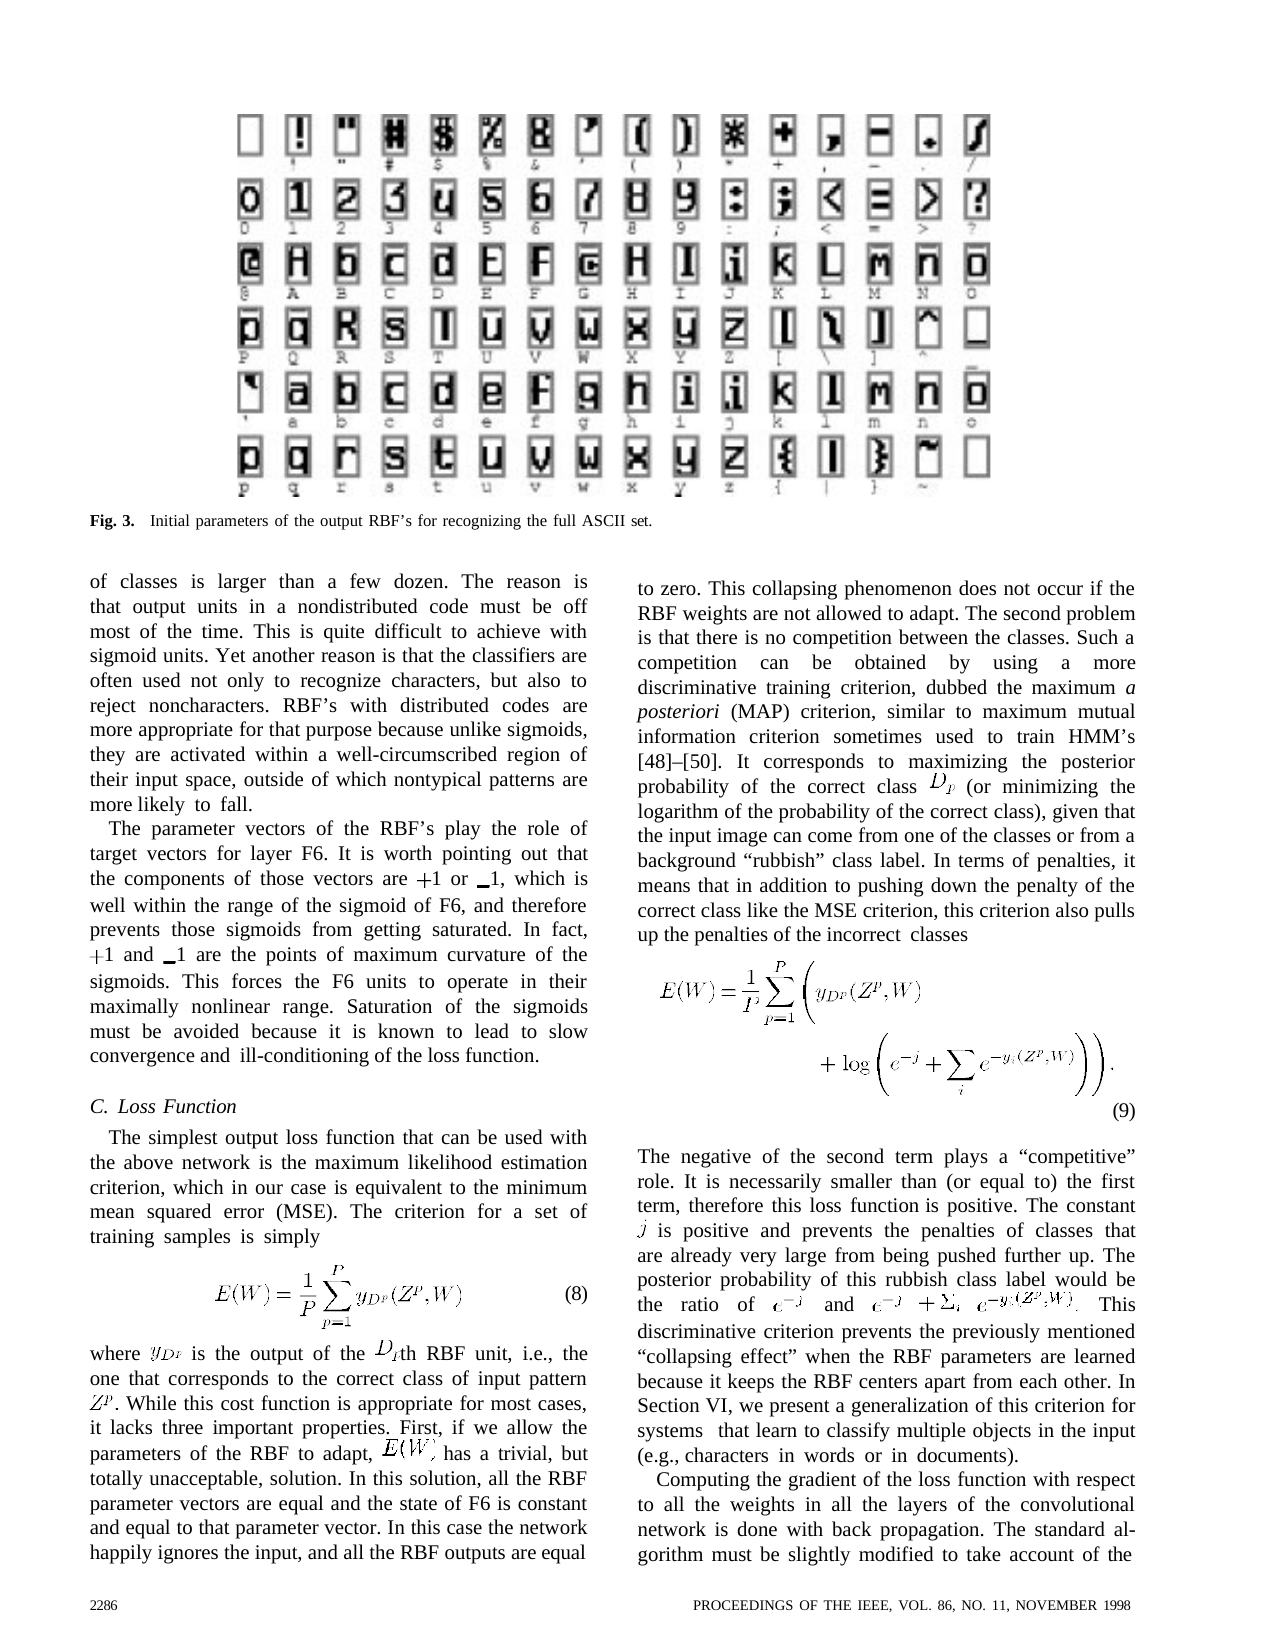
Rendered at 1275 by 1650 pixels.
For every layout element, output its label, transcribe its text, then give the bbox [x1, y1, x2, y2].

picture [398, 1286, 429, 1305]
text of classes is larger than a few dozen. The reason is that output units in a nondistributed code must be off most of the time. This is quite difficult to achieve with sigmoid units. Yet another reason is that the classifiers are often used not only to recognize characters, but also to reject noncharacters. RBF’s with distributed codes are more appropriate for that purpose because unlike sigmoids, they are activated within a well-circumscribed region of their input space, outside of which nontypical patterns are more likely to fall. [89, 569, 588, 816]
text Fig. 3. Initial parameters of the output RBF’s for recognizing the full ASCII set. [89, 511, 1150, 530]
picture [276, 1292, 291, 1298]
text (9) [616, 1033, 1136, 1122]
picture [150, 1347, 182, 1361]
picture [89, 1395, 119, 1410]
text (8) [89, 1281, 300, 1304]
text where is the output of the th RBF unit, i.e., the one that corresponds to the correct class of input pattern While this cost function is appropriate for most cases, it lacks three important properties. First, if we allow the parameters of the RBF to adapt, has a trivial, but totally unacceptable, solution. In this solution, all the RBF parameter vectors are equal and the state of F6 is constant and equal to that parameter vector. In this case the network happily ignores the input, and all the RBF outputs are equal [89, 1340, 588, 1564]
picture [685, 981, 714, 1003]
picture [215, 1284, 238, 1306]
picture [872, 1293, 901, 1312]
picture [89, 950, 104, 964]
picture [240, 1284, 269, 1306]
picture [747, 970, 755, 984]
text The parameter vectors of the RBF’s play the role of target vectors for layer F6. It is worth pointing out that the components of those vectors are 1 or 1, which is well within the range of the sigmoid of F6, and therefore prevents those sigmoids from getting saturated. In fact, 1 and 1 are the points of maximum curvature of the sigmoids. This forces the F6 units to operate in their maximally nonlinear range. Saturation of the sigmoids must be avoided because it is known to lead to slow convergence and ill-conditioning of the loss function. [89, 816, 588, 1067]
picture [929, 773, 955, 794]
picture [773, 1293, 802, 1312]
picture [742, 991, 759, 1012]
picture [721, 989, 736, 996]
picture [637, 1219, 647, 1238]
text (8) [397, 1281, 588, 1304]
text to zero. This collapsing phenomenon does not occur if the RBF weights are not allowed to adapt. The second problem is that there is no competition between the classes. Such a competition can be obtained by using a more discriminative training criterion, dubbed the maximum a posteriori (MAP) criterion, similar to maximum mutual information criterion sometimes used to train HMM’s [48]–[50]. It corresponds to maximizing the posterior probability of the correct class (or minimizing the logarithm of the probability of the correct class), given that the input image can come from one of the classes or from a background “rubbish” class label. In terms of penalties, it means that in addition to pushing down the penalty of the correct class like the MSE criterion, this criterion also pulls up the penalties of the incorrect classes [637, 576, 1136, 946]
picture [375, 1340, 400, 1361]
picture [660, 981, 683, 1003]
picture [417, 873, 432, 888]
picture [803, 961, 856, 1024]
picture [237, 114, 991, 497]
picture [433, 1285, 461, 1307]
picture [892, 981, 920, 1003]
text The simplest output loss function that can be used with the above network is the maximum likelihood estimation criterion, which in our case is equivalent to the minimum mean squared error (MSE). The criterion for a set of training samples is simply [89, 1125, 588, 1248]
picture [919, 1294, 959, 1312]
list Loss Function [89, 1094, 592, 1118]
picture [764, 977, 795, 1025]
text Computing the gradient of the loss function with respect to all the weights in all the layers of the convolutional network is done with back propagation. The standard al- gorithm must be slightly modified to take account of the [637, 1467, 1136, 1566]
picture [858, 982, 888, 1002]
picture [331, 1265, 344, 1275]
picture [300, 1273, 397, 1329]
picture [774, 961, 786, 972]
picture [977, 1292, 1078, 1312]
picture [382, 1439, 435, 1461]
text The negative of the second term plays a “competitive” role. It is necessarily smaller than (or equal to) the first term, therefore this loss function is positive. The constant is positive and prevents the penalties of classes that are already very large from being pushed further up. The posterior probability of this rubbish class label would be the ratio of and This discriminative criterion prevents the previously mentioned “collapsing effect” when the RBF parameters are learned because it keeps the RBF centers apart from each other. In Section VI, we present a generalization of this criterion for systems that learn to classify multiple objects in the input (e.g., characters in words or in documents). [637, 1144, 1136, 1467]
